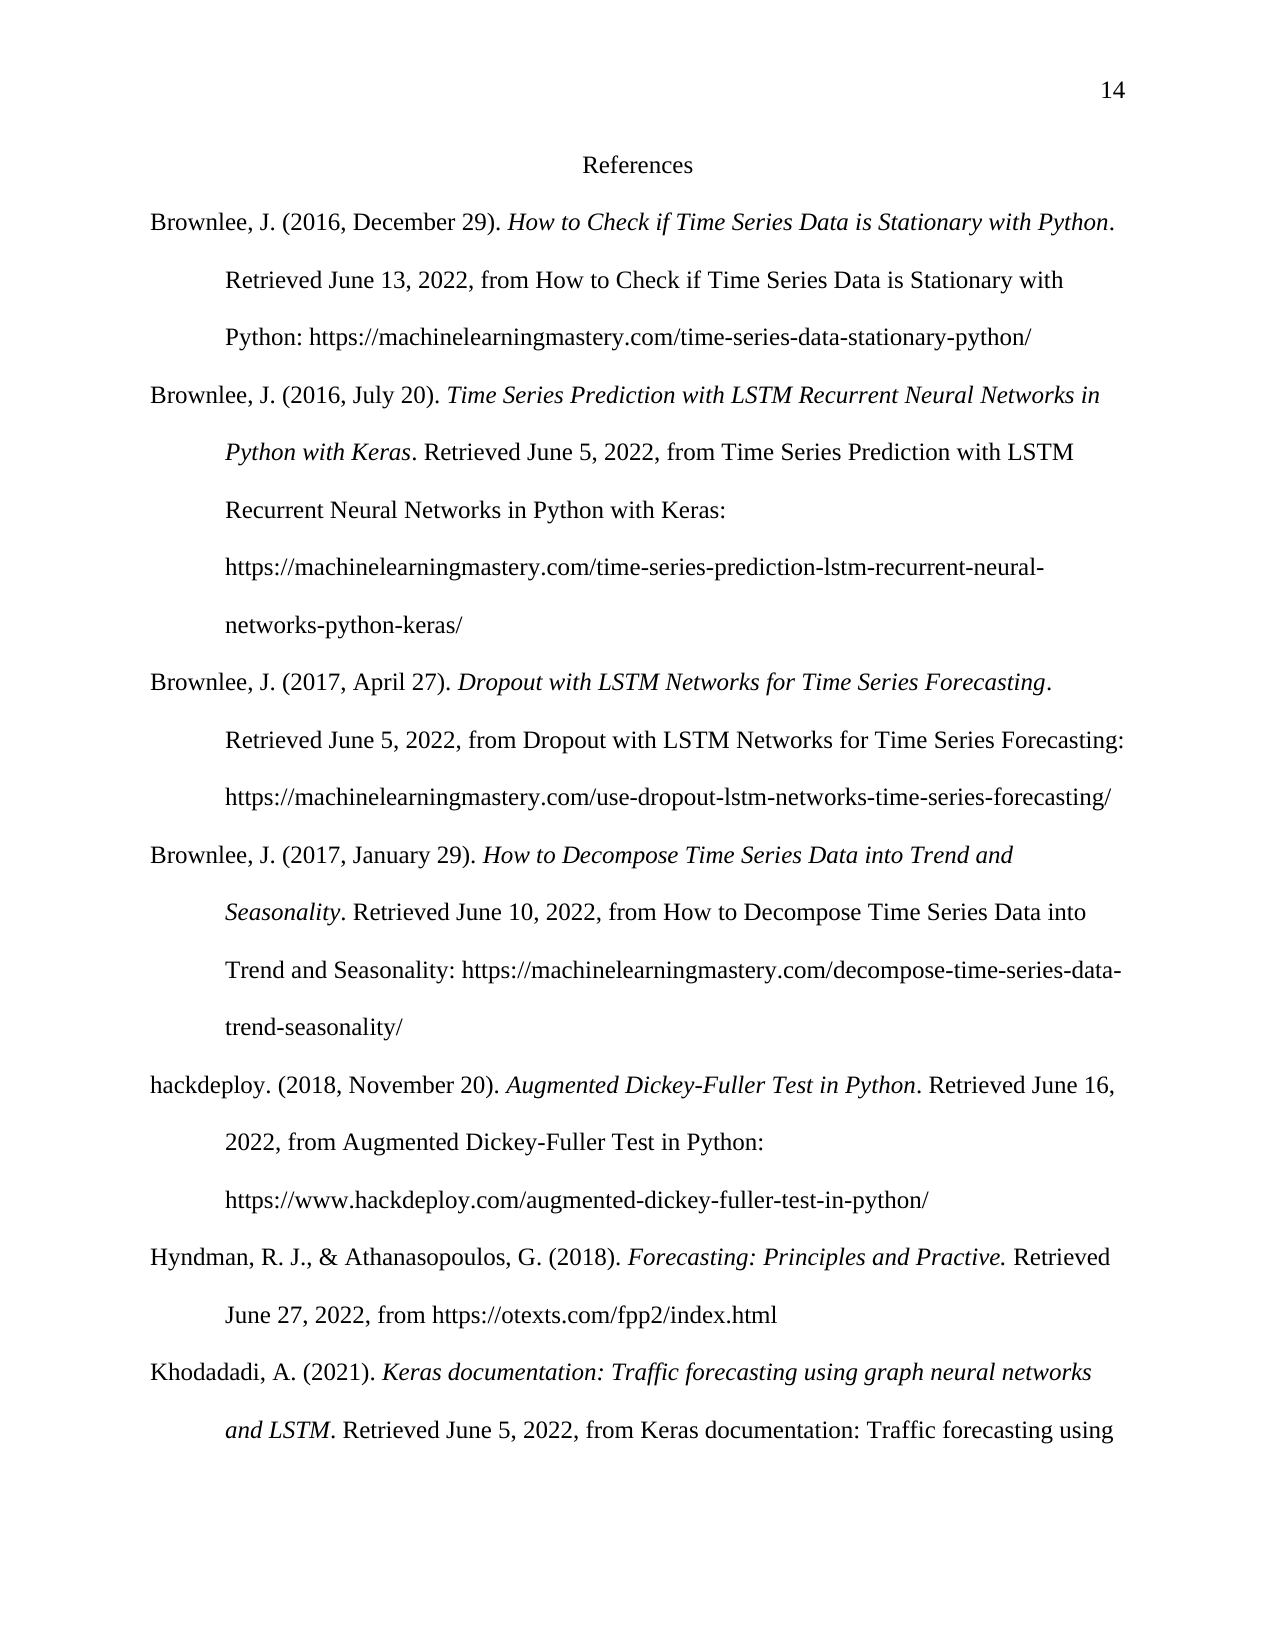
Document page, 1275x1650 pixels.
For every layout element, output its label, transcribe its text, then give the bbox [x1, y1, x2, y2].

text Brownlee, J. (2016, December 29). How to Check if Time Series Data is Stationary with Python. Retrieved June 13, 2022, from How to Check if Time Series Data is Stationary with Python: https://machinelearningmastery.com/time-series-data-stationary-python/ [150, 207, 1125, 351]
text Brownlee, J. (2017, January 29). How to Decompose Time Series Data into Trend and Seasonality. Retrieved June 10, 2022, from How to Decompose Time Series Data into Trend and Seasonality: https://machinelearningmastery.com/decompose-time-series-data-trend-seasonality/ [150, 840, 1125, 1041]
text Brownlee, J. (2016, July 20). Time Series Prediction with LSTM Recurrent Neural Networks in Python with Keras. Retrieved June 5, 2022, from Time Series Prediction with LSTM Recurrent Neural Networks in Python with Keras: https://machinelearningmastery.com/time-series-prediction-lstm-recurrent-neural-networks-python-keras/ [150, 380, 1125, 639]
title References [150, 150, 1125, 179]
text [150, 1357, 1125, 1444]
text hackdeploy. (2018, November 20). Augmented Dickey-Fuller Test in Python. Retrieved June 16, 2022, from Augmented Dickey-Fuller Test in Python: https://www.hackdeploy.com/augmented-dickey-fuller-test-in-python/ [150, 1070, 1125, 1214]
text Brownlee, J. (2017, April 27). Dropout with LSTM Networks for Time Series Forecasting. Retrieved June 5, 2022, from Dropout with LSTM Networks for Time Series Forecasting: https://machinelearningmastery.com/use-dropout-lstm-networks-time-series-forecasting/ [150, 667, 1125, 811]
text Hyndman, R. J., & Athanasopoulos, G. (2018). Forecasting: Principles and Practive. Retrieved June 27, 2022, from https://otexts.com/fpp2/index.html [150, 1242, 1125, 1329]
